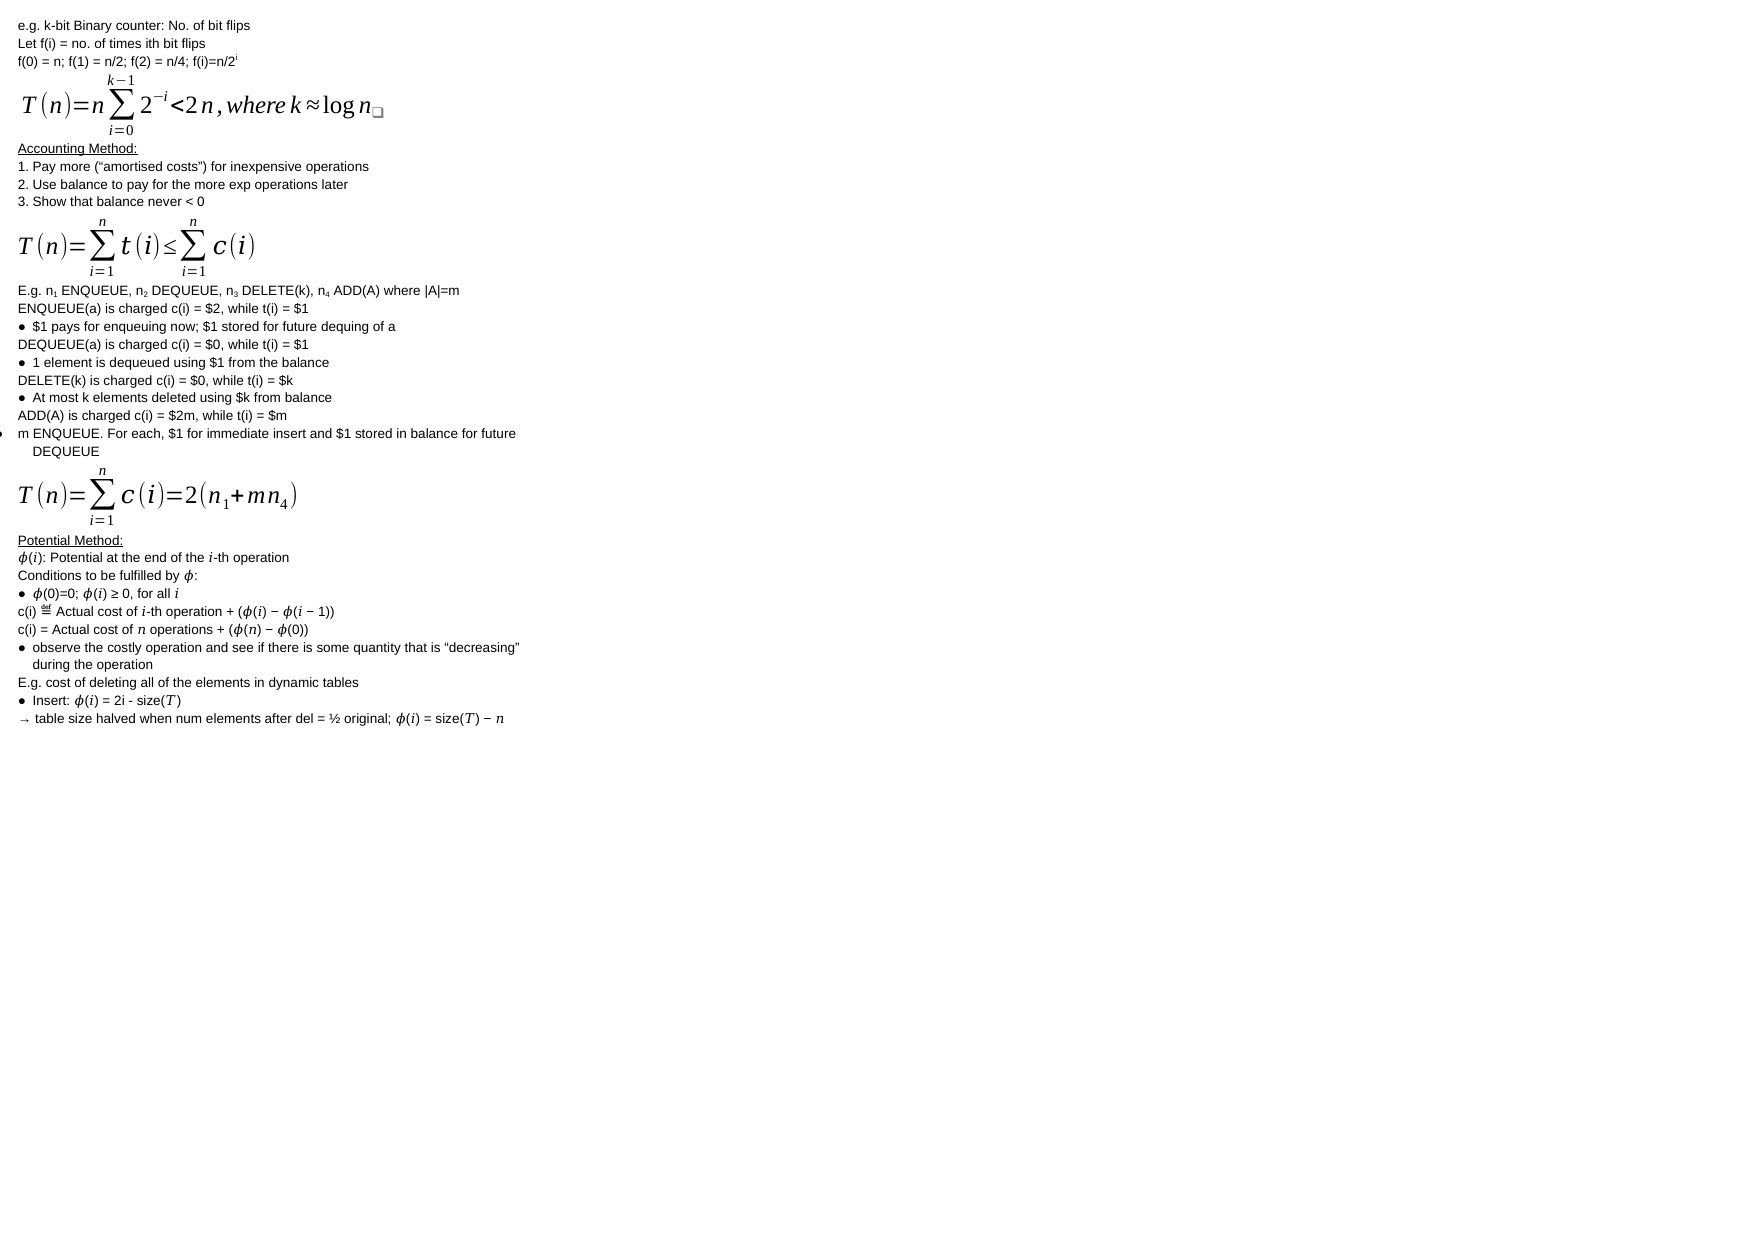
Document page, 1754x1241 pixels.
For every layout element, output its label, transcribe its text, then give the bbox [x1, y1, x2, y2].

list observe the costly operation and see if there is some quantity that is “decreasing” during the operation [18, 639, 551, 673]
list Use balance to pay for the more exp operations later [18, 176, 551, 192]
text Let f(i) = no. of times ith bit flips [18, 36, 551, 51]
list Pay more (“amortised costs”) for inexpensive operations [18, 158, 551, 174]
text E.g. n1 ENQUEUE, n2 DEQUEUE, n3 DELETE(k), n4 ADD(A) where |A|=m [18, 283, 551, 299]
text Accounting Method: [18, 141, 551, 156]
text c(i) ≝ Actual cost of 𝑖-th operation + (𝜙(𝑖) − 𝜙(𝑖 − 1)) [18, 604, 551, 619]
text Conditions to be fulfilled by 𝜙: [18, 568, 551, 583]
list $1 pays for enqueuing now; $1 stored for future dequing of a [18, 319, 551, 334]
list 𝜙(0)=0; 𝜙(𝑖) ≥ 0, for all 𝑖 [18, 586, 551, 601]
text f(0) = n; f(1) = n/2; f(2) = n/4; f(i)=n/2i [18, 53, 551, 69]
text DELETE(k) is charged c(i) = $0, while t(i) = $k [18, 372, 551, 388]
list 1 element is dequeued using $1 from the balance [18, 354, 551, 370]
text → table size halved when num elements after del = ½ original; 𝜙(𝑖) = size(𝑇) − 𝑛 [18, 711, 551, 726]
text 𝜙(𝑖): Potential at the end of the 𝑖-th operation [18, 550, 551, 566]
text c(i) = Actual cost of 𝑛 operations + (𝜙(𝑛) − 𝜙(0)) [18, 621, 551, 637]
text E.g. cost of deleting all of the elements in dynamic tables [18, 675, 551, 690]
text Potential Method: [18, 532, 551, 548]
list Insert: 𝜙(𝑖) = 2i - size(𝑇) [18, 693, 551, 708]
list m ENQUEUE. For each, $1 for immediate insert and $1 stored in balance for future DEQUEUE [0, 426, 551, 459]
text DEQUEUE(a) is charged c(i) = $0, while t(i) = $1 [18, 337, 551, 352]
list Show that balance never < 0 [18, 194, 551, 210]
text ADD(A) is charged c(i) = $2m, while t(i) = $m [18, 408, 551, 423]
text ENQUEUE(a) is charged c(i) = $2, while t(i) = $1 [18, 301, 551, 316]
text e.g. k-bit Binary counter: No. of bit flips [18, 18, 551, 33]
list At most k elements deleted using $k from balance [18, 390, 551, 406]
